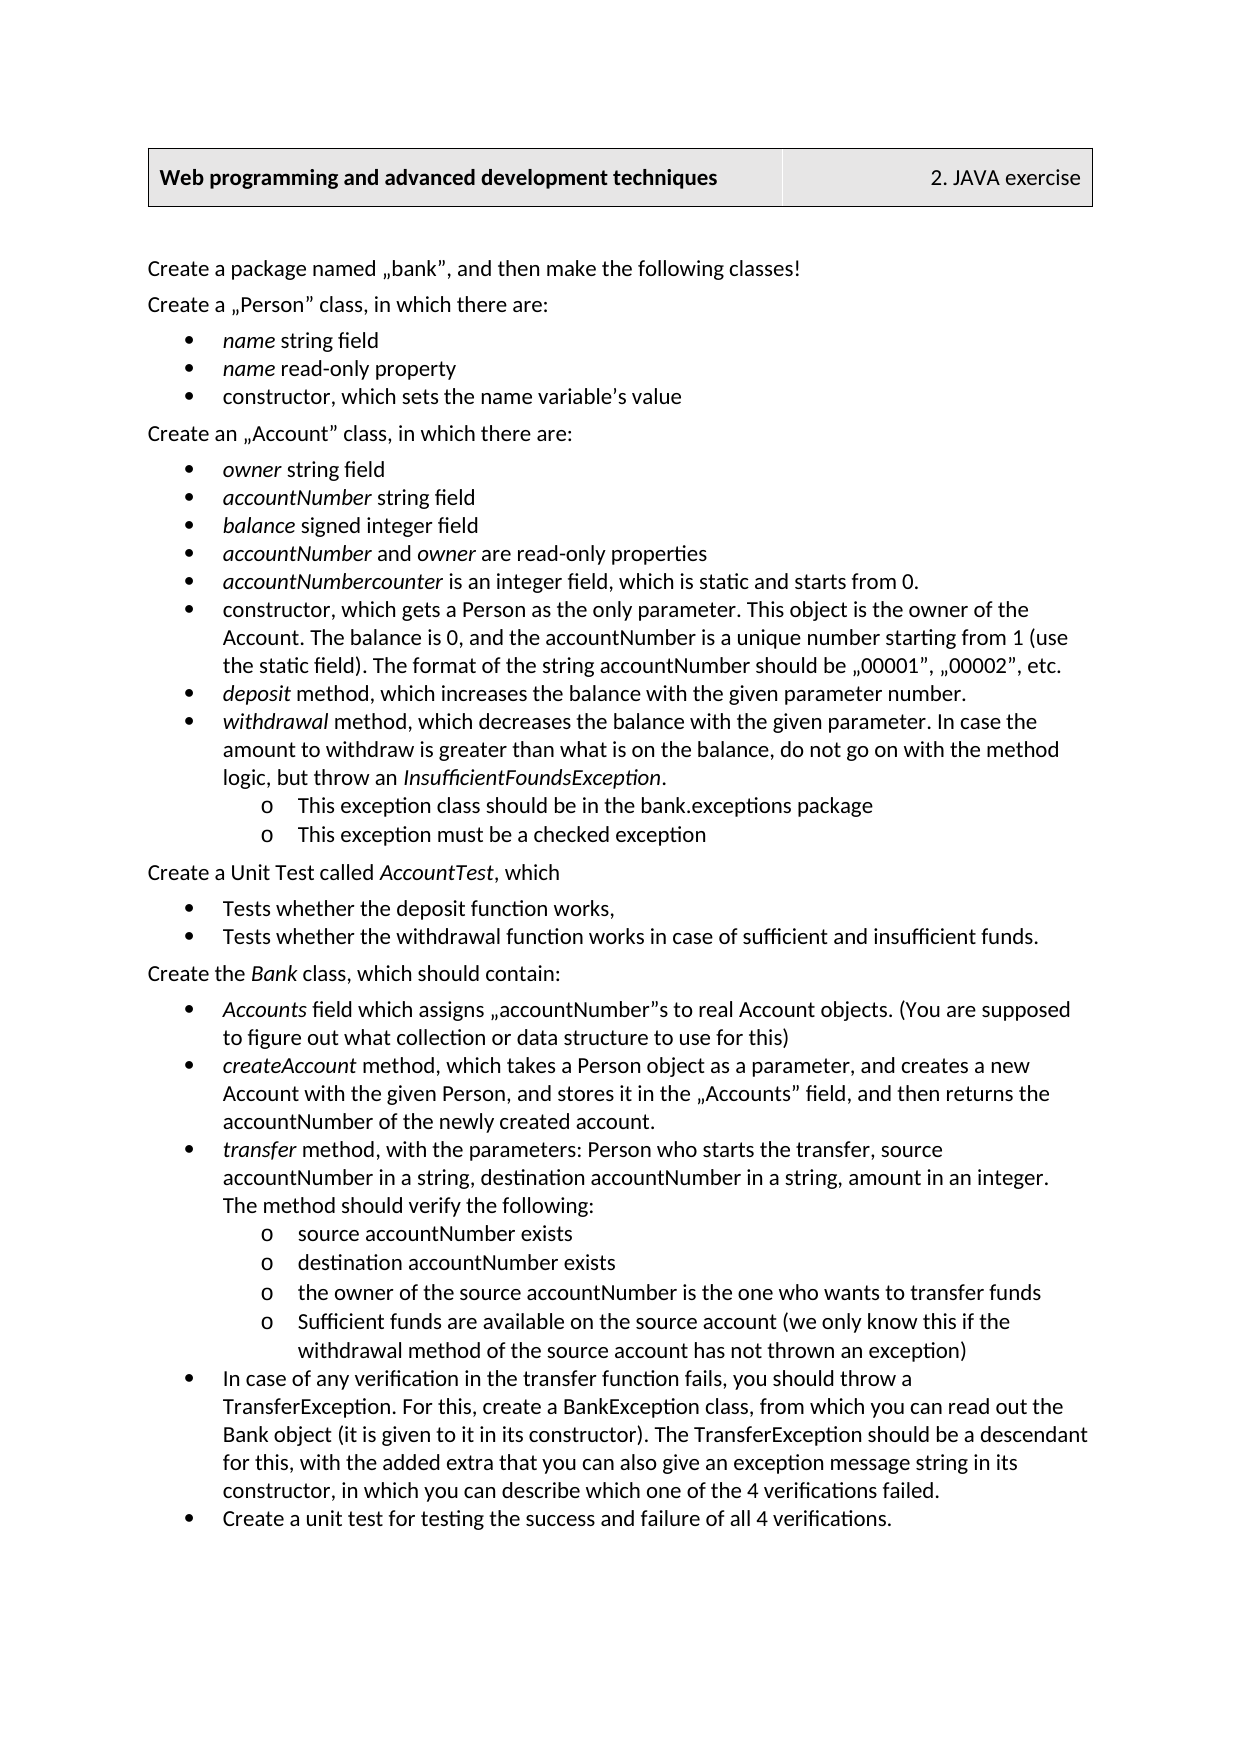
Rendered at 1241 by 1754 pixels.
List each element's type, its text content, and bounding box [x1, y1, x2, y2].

text Create the Bank class, which should contain: [148, 959, 1093, 987]
list Sufficient funds are available on the source account (we only know this if the withdrawal method of the source account has not thrown an exception) [260, 1307, 1093, 1364]
list Accounts field which assigns „accountNumber”s to real Account objects. (You are supposed to figure out what collection or data structure to use for this) [185, 995, 1093, 1051]
text Create an „Account” class, in which there are: [148, 419, 1093, 447]
list constructor, which gets a Person as the only parameter. This object is the owner of the Account. The balance is 0, and the accountNumber is a unique number starting from 1 (use the static field). The format of the string accountNumber should be „00001”, „00002”, etc. [185, 595, 1093, 679]
list This exception class should be in the bank.exceptions package [260, 791, 1093, 821]
list name read-only property [185, 354, 1093, 382]
list Tests whether the withdrawal function works in case of sufficient and insufficient funds. [185, 922, 1093, 950]
list transfer method, with the parameters: Person who starts the transfer, source accountNumber in a string, destination accountNumber in a string, amount in an integer. The method should verify the following: [185, 1135, 1093, 1219]
list source accountNumber exists [260, 1219, 1093, 1248]
list Tests whether the deposit function works, [185, 894, 1093, 922]
list owner string field [185, 455, 1093, 483]
list createAccount method, which takes a Person object as a parameter, and creates a new Account with the given Person, and stores it in the „Accounts” field, and then returns the accountNumber of the newly created account. [185, 1051, 1093, 1135]
list constructor, which sets the name variable’s value [185, 382, 1093, 410]
list name string field [185, 326, 1093, 354]
table_header 2. JAVA exercise [783, 149, 1092, 206]
list accountNumber string field [185, 483, 1093, 511]
list destination accountNumber exists [260, 1248, 1093, 1278]
text Create a Unit Test called AccountTest, which [148, 858, 1093, 886]
list withdrawal method, which decreases the balance with the given parameter. In case the amount to withdraw is greater than what is on the balance, do not go on with the method logic, but throw an InsufficientFoundsException. [185, 707, 1093, 791]
list balance signed integer field [185, 511, 1093, 539]
table_header Web programming and advanced development techniques [149, 149, 782, 206]
list Create a unit test for testing the success and failure of all 4 verifications. [185, 1504, 1093, 1532]
list accountNumbercounter is an integer field, which is static and starts from 0. [185, 567, 1093, 595]
text Create a package named „bank”, and then make the following classes! [148, 254, 1093, 282]
list In case of any verification in the transfer function fails, you should throw a TransferException. For this, create a BankException class, from which you can read out the Bank object (it is given to it in its constructor). The TransferException should be a descendant for this, with the added extra that you can also give an exception message string in its constructor, in which you can describe which one of the 4 verifications failed. [185, 1364, 1093, 1504]
list accountNumber and owner are read-only properties [185, 539, 1093, 567]
text Create a „Person” class, in which there are: [148, 290, 1093, 318]
list This exception must be a checked exception [260, 821, 1093, 850]
list the owner of the source accountNumber is the one who wants to transfer funds [260, 1278, 1093, 1307]
list deposit method, which increases the balance with the given parameter number. [185, 679, 1093, 707]
